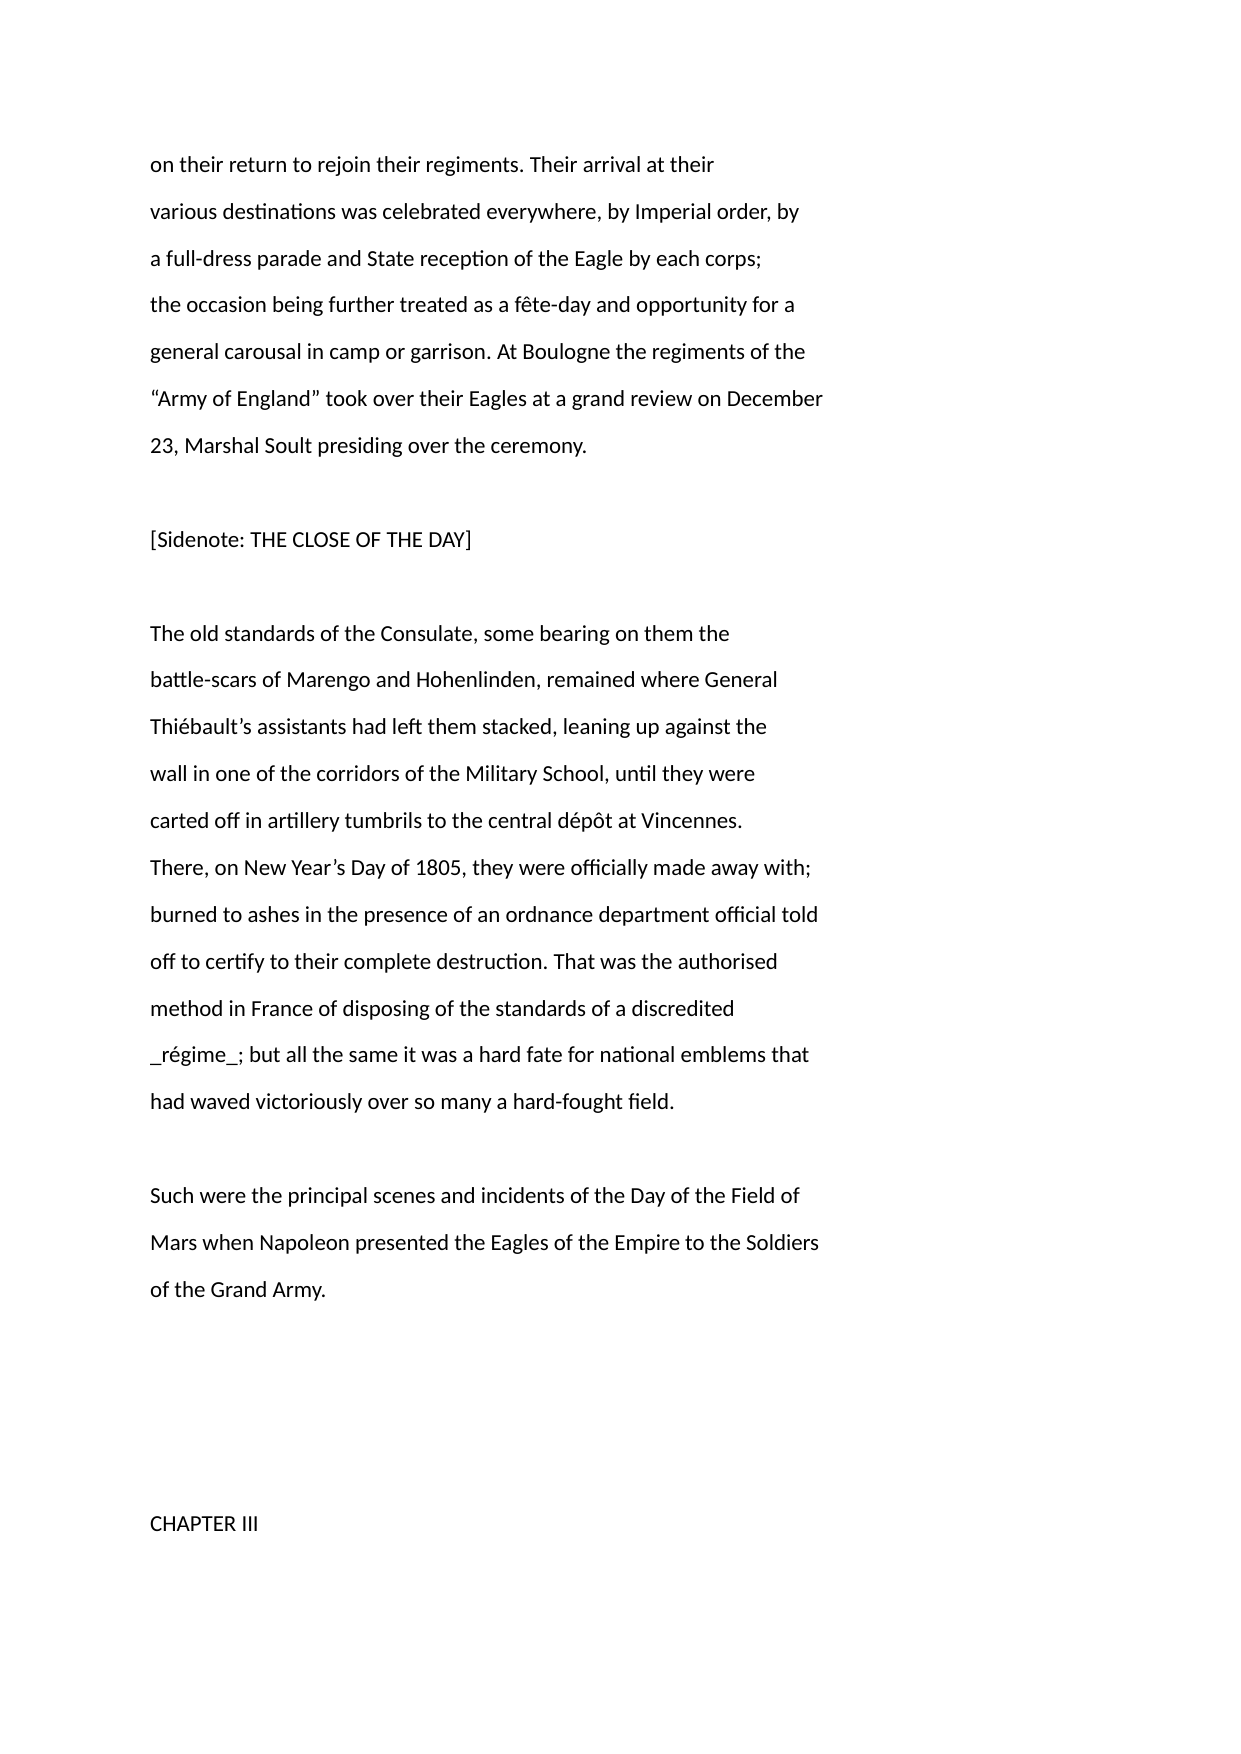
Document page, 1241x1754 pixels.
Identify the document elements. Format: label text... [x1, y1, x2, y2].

text carted off in artillery tumbrils to the central dépôt at Vincennes. [150, 806, 1090, 834]
text off to certify to their complete destruction. That was the authorised [150, 947, 1090, 975]
text of the Grand Army. [150, 1275, 1090, 1303]
text Mars when Napoleon presented the Eagles of the Empire to the Soldiers [150, 1228, 1090, 1256]
text wall in one of the corridors of the Military School, until they were [150, 759, 1090, 787]
text various destinations was celebrated everywhere, by Imperial order, by [150, 197, 1090, 225]
text battle-scars of Marengo and Hohenlinden, remained where General [150, 666, 1090, 694]
text _régime_; but all the same it was a hard fate for national emblems that [150, 1041, 1090, 1069]
text on their return to rejoin their regiments. Their arrival at their [150, 150, 1090, 178]
text 23, Marshal Soult presiding over the ceremony. [150, 431, 1090, 459]
text The old standards of the Consulate, some bearing on them the [150, 619, 1090, 647]
text burned to ashes in the presence of an ordnance department official told [150, 900, 1090, 928]
text a full-dress parade and State reception of the Eagle by each corps; [150, 244, 1090, 272]
text “Army of England” took over their Eagles at a grand review on December [150, 384, 1090, 412]
text the occasion being further treated as a fête-day and opportunity for a [150, 291, 1090, 319]
text Such were the principal scenes and incidents of the Day of the Field of [150, 1181, 1090, 1209]
text method in France of disposing of the standards of a discredited [150, 994, 1090, 1022]
text [Sidenote: THE CLOSE OF THE DAY] [150, 525, 1090, 553]
text had waved victoriously over so many a hard-fought field. [150, 1087, 1090, 1116]
text CHAPTER III [150, 1509, 1090, 1537]
text Thiébault’s assistants had left them stacked, leaning up against the [150, 712, 1090, 741]
text general carousal in camp or garrison. At Boulogne the regiments of the [150, 337, 1090, 366]
text There, on New Year’s Day of 1805, they were officially made away with; [150, 853, 1090, 881]
